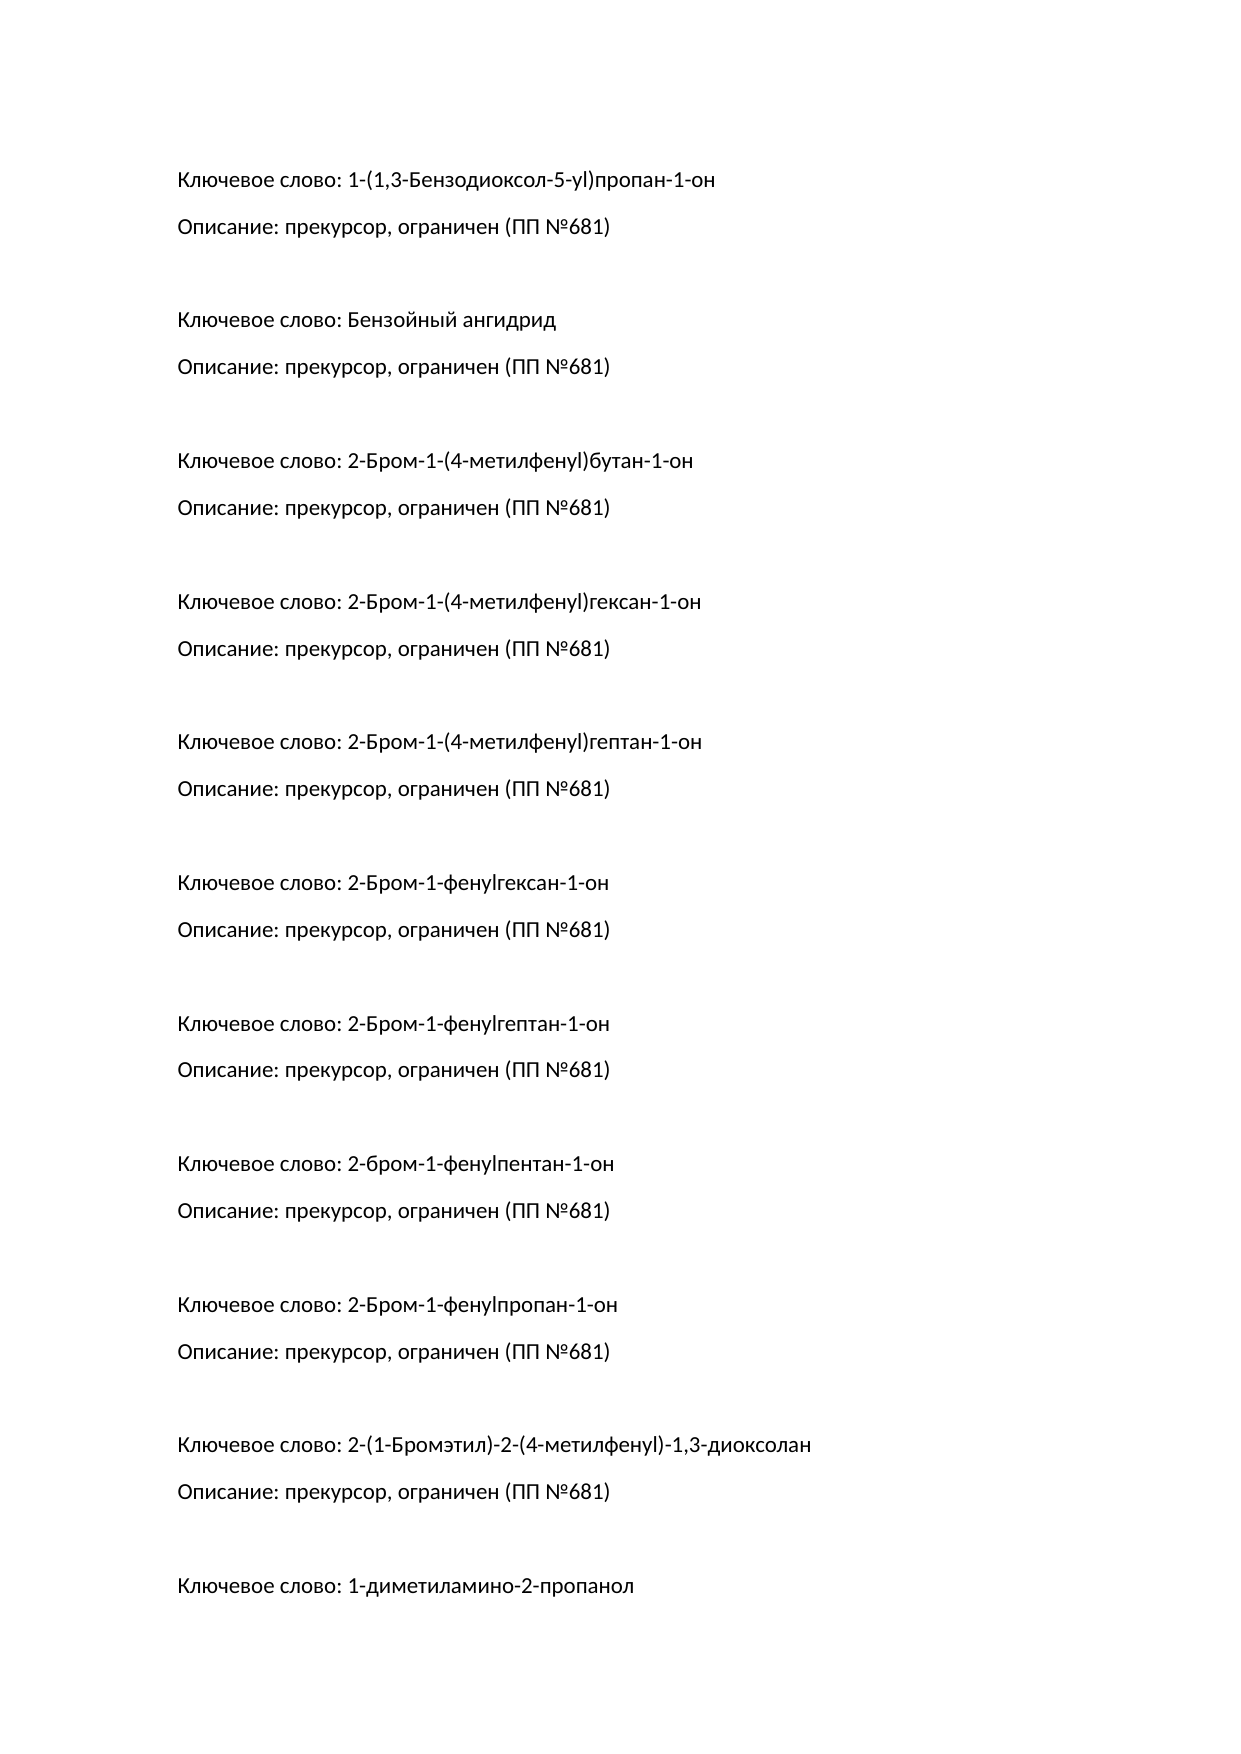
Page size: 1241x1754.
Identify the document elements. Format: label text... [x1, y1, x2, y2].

text Ключевое слово: 2-Бром-1-фенylгептан-1-он [177, 1009, 1152, 1037]
text Описание: прекурсор, ограничен (ПП №681) [177, 493, 1152, 521]
text Ключевое слово: 2-Бром-1-(4-метилфенyl)бутан-1-он [177, 446, 1152, 474]
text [177, 1477, 1152, 1506]
text Ключевое слово: Бензойный ангидрид [177, 306, 1152, 334]
text Описание: прекурсор, ограничен (ПП №681) [177, 1196, 1152, 1224]
text Ключевое слово: 2-Бром-1-(4-метилфенyl)гексан-1-он [177, 587, 1152, 615]
text Описание: прекурсор, ограничен (ПП №681) [177, 774, 1152, 802]
text Ключевое слово: 1-(1,3-Бензодиоксол-5-yl)пропан-1-он [177, 165, 1152, 193]
text Ключевое слово: 2-Бром-1-(4-метилфенyl)гептан-1-он [177, 727, 1152, 756]
text Описание: прекурсор, ограничен (ПП №681) [177, 1056, 1152, 1084]
text Описание: прекурсор, ограничен (ПП №681) [177, 915, 1152, 943]
text Описание: прекурсор, ограничен (ПП №681) [177, 634, 1152, 662]
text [177, 352, 1152, 381]
text Ключевое слово: 2-Бром-1-фенylпропан-1-он [177, 1290, 1152, 1318]
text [177, 212, 1152, 240]
text Ключевое слово: 2-(1-Бромэтил)-2-(4-метилфенyl)-1,3-диоксолан [177, 1431, 1152, 1459]
text Ключевое слово: 1-диметиламино-2-пропанол [177, 1571, 1152, 1599]
text Ключевое слово: 2-Бром-1-фенylгексан-1-он [177, 868, 1152, 896]
text Ключевое слово: 2-бром-1-фенylпентан-1-он [177, 1149, 1152, 1177]
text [177, 1337, 1152, 1365]
